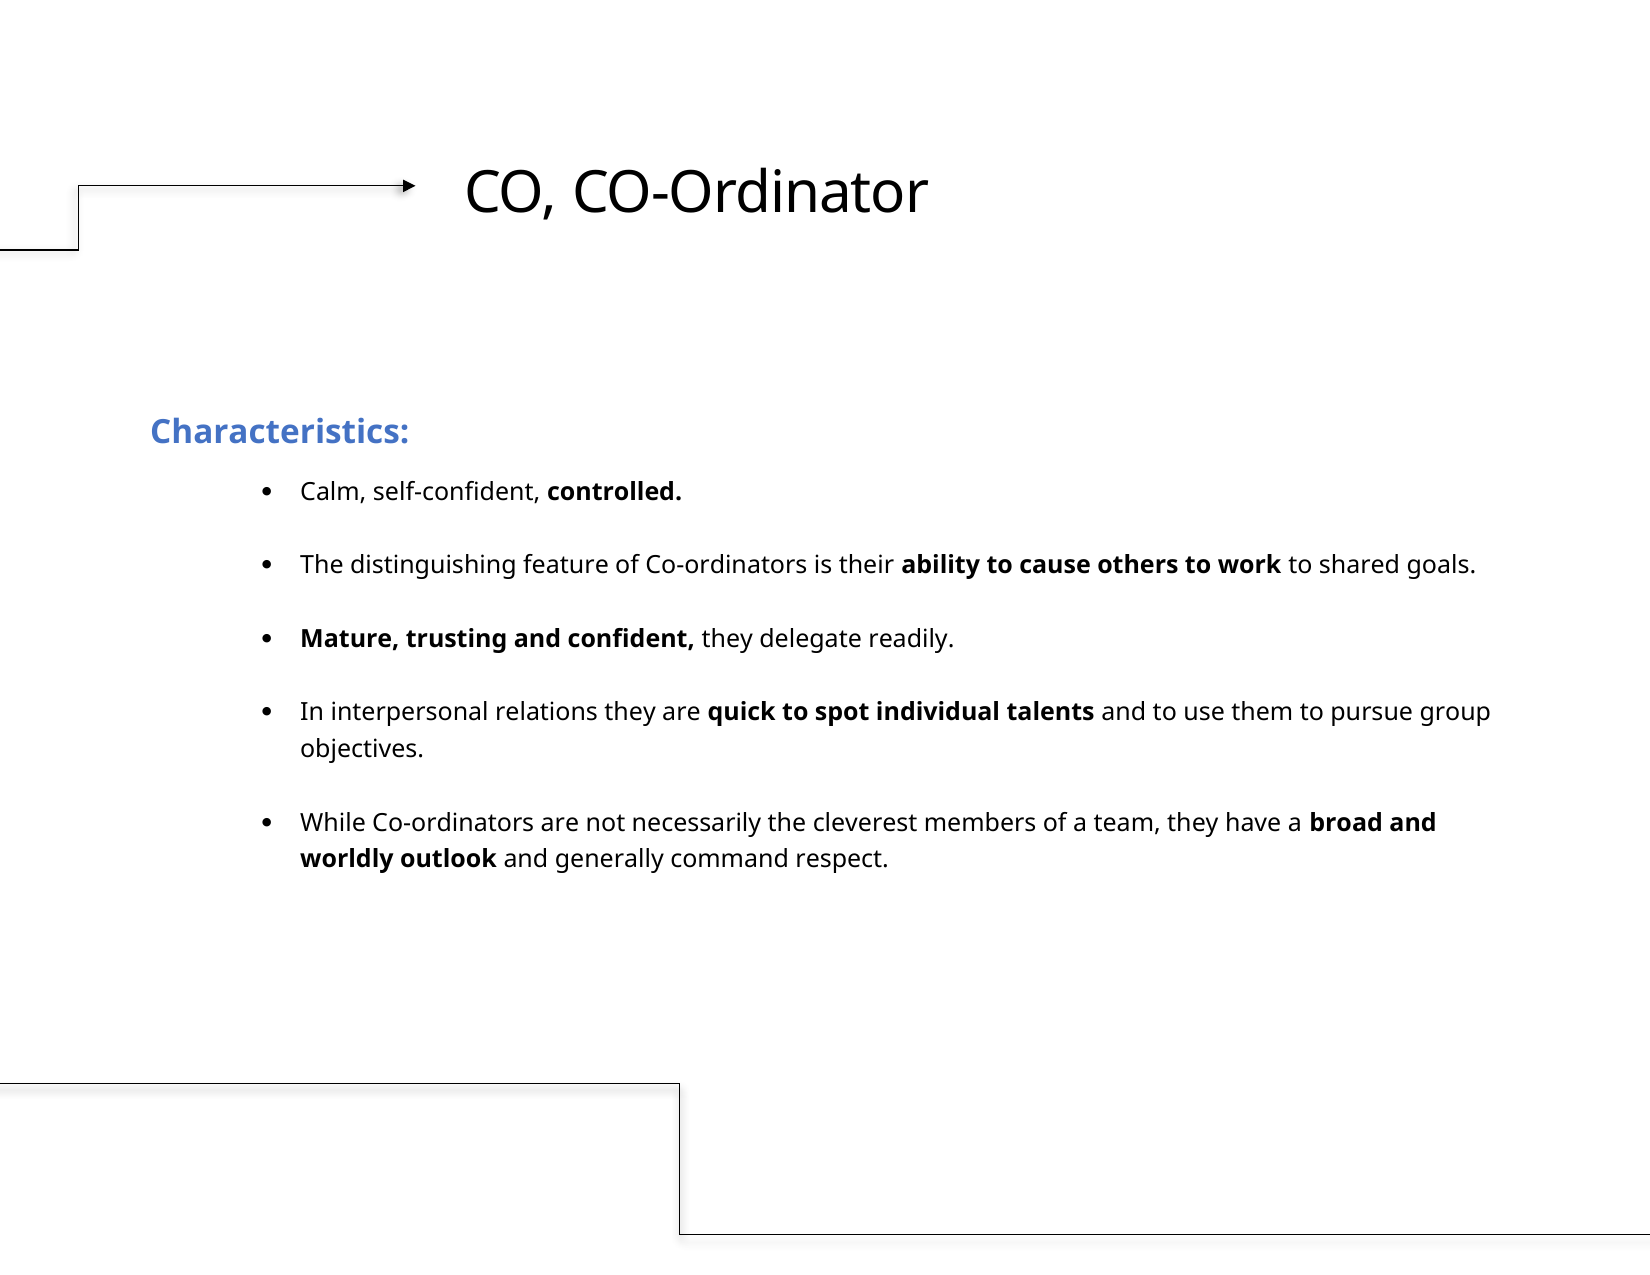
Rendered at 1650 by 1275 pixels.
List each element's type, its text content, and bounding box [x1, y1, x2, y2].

list Mature, trusting and confident, they delegate readily. [262, 620, 1500, 654]
list In interpersonal relations they are quick to spot individual talents and to use them to pursue group objectives. [262, 694, 1500, 765]
title CO, CO-Ordinator [450, 150, 1500, 229]
list Calm, self-confident, controlled. [262, 473, 1500, 507]
list While Co-ordinators are not necessarily the cleverest members of a team, they have a broad and worldly outlook and generally command respect. [262, 804, 1500, 875]
text Characteristics: [150, 408, 1500, 453]
list The distinguishing feature of Co-ordinators is their ability to cause others to work to shared goals. [262, 547, 1500, 581]
